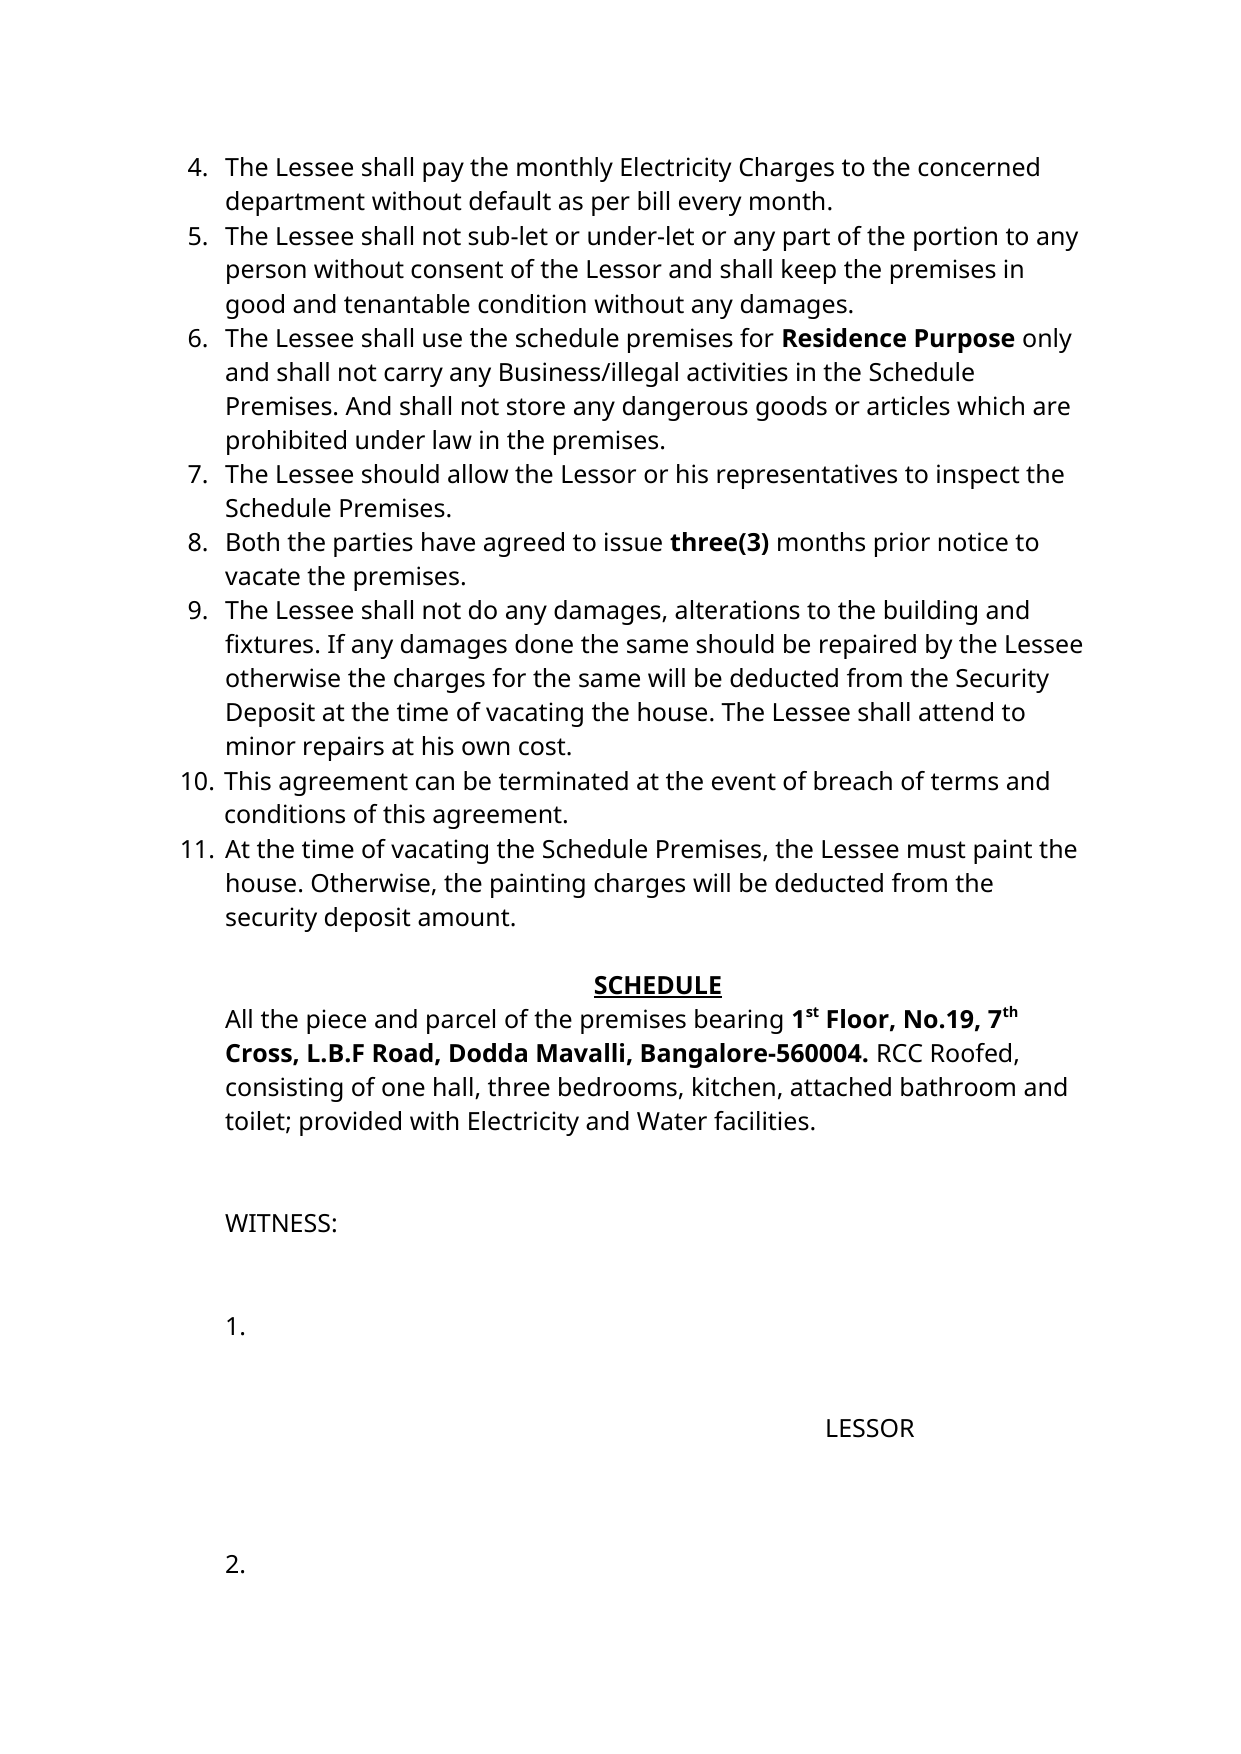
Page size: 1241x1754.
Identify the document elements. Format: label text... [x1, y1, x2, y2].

list The Lessee shall not sub-let or under-let or any part of the portion to any person without consent of the Lessor and shall keep the premises in good and tenantable condition without any damages. [187, 218, 1090, 320]
list The Lessee shall use the schedule premises for Residence Purpose only and shall not carry any Business/illegal activities in the Schedule Premises. And shall not store any dangerous goods or articles which are prohibited under law in the premises. [187, 320, 1090, 457]
list The Lessee shall not do any damages, alterations to the building and fixtures. If any damages done the same should be repaired by the Lessee otherwise the charges for the same will be deducted from the Security Deposit at the time of vacating the house. The Lessee shall attend to minor repairs at his own cost. [187, 593, 1090, 763]
list The Lessee shall pay the monthly Electricity Charges to the concerned department without default as per bill every month. [187, 150, 1090, 218]
list WITNESS: [225, 1206, 1090, 1240]
list SCHEDULE [225, 967, 1090, 1002]
list This agreement can be terminated at the event of breach of terms and conditions of this agreement. [179, 763, 1090, 831]
list At the time of vacating the Schedule Premises, the Lessee must paint the house. Otherwise, the painting charges will be deducted from the security deposit amount. [179, 831, 1090, 933]
list All the piece and parcel of the premises bearing 1st Floor, No.19, 7th Cross, L.B.F Road, Dodda Mavalli, Bangalore-560004. RCC Roofed, consisting of one hall, three bedrooms, kitchen, attached bathroom and toilet; provided with Electricity and Water facilities. [225, 1002, 1090, 1138]
list The Lessee should allow the Lessor or his representatives to inspect the Schedule Premises. [187, 457, 1090, 525]
list Both the parties have agreed to issue three(3) months prior notice to vacate the premises. [187, 525, 1090, 593]
text LESSOR [750, 1410, 1090, 1444]
